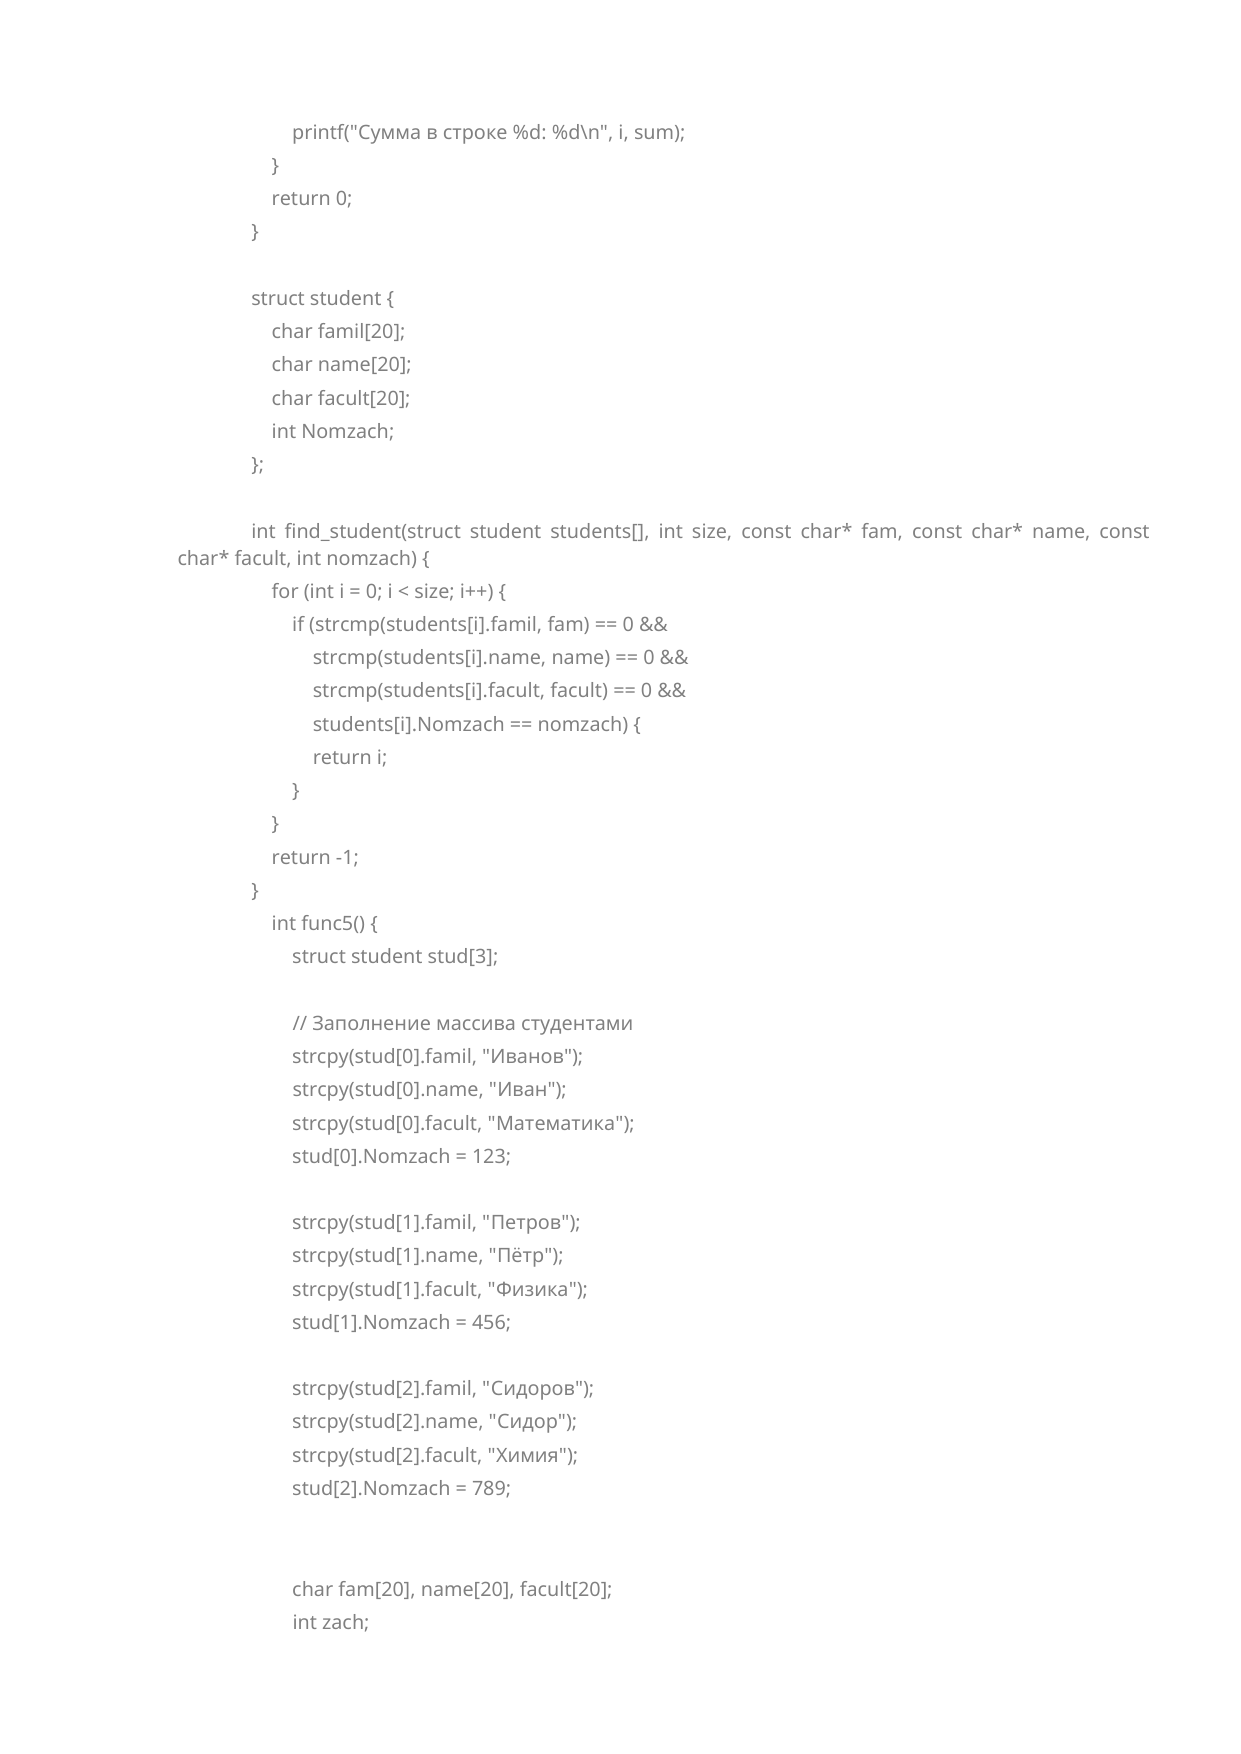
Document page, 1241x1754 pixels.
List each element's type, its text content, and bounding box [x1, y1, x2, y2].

text strcpy(stud[1].name, "Пётр"); [177, 1242, 1152, 1269]
text int find_student(struct student students[], int size, const char* fam, const char* name, const char* facult, int nomzach) { [177, 517, 1152, 571]
text struct student { [177, 284, 1152, 311]
text strcmp(students[i].name, name) == 0 && [177, 643, 1152, 671]
text // Заполнение массива студентами [177, 1009, 1152, 1036]
text char name[20]; [177, 351, 1152, 378]
text } [177, 810, 1152, 837]
text strcpy(stud[2].famil, "Сидоров"); [177, 1374, 1152, 1402]
text int zach; [177, 1608, 1152, 1635]
text return -1; [177, 843, 1152, 870]
text } [177, 151, 1152, 178]
text stud[0].Nomzach = 123; [177, 1142, 1152, 1169]
text strcmp(students[i].facult, facult) == 0 && [177, 677, 1152, 704]
text if (strcmp(students[i].famil, fam) == 0 && [177, 610, 1152, 637]
text strcpy(stud[0].famil, "Иванов"); [177, 1042, 1152, 1069]
text } [177, 876, 1152, 903]
text students[i].Nomzach == nomzach) { [177, 710, 1152, 737]
text }; [177, 450, 1152, 477]
text strcpy(stud[1].famil, "Петров"); [177, 1208, 1152, 1235]
text for (int i = 0; i < size; i++) { [177, 577, 1152, 604]
text struct student stud[3]; [177, 943, 1152, 969]
text char fam[20], name[20], facult[20]; [177, 1575, 1152, 1602]
text stud[2].Nomzach = 789; [177, 1474, 1152, 1501]
text char facult[20]; [177, 384, 1152, 411]
text strcpy(stud[2].facult, "Химия"); [177, 1441, 1152, 1468]
text strcpy(stud[1].facult, "Физика"); [177, 1275, 1152, 1302]
text printf("Сумма в строке %d: %d\n", i, sum); [177, 118, 1152, 145]
text stud[1].Nomzach = 456; [177, 1308, 1152, 1335]
text strcpy(stud[0].name, "Иван"); [177, 1076, 1152, 1102]
text strcpy(stud[2].name, "Сидор"); [177, 1408, 1152, 1435]
text int Nomzach; [177, 417, 1152, 444]
text return i; [177, 743, 1152, 770]
text int func5() { [177, 909, 1152, 936]
text } [177, 218, 1152, 245]
text } [177, 776, 1152, 803]
text char famil[20]; [177, 317, 1152, 344]
text strcpy(stud[0].facult, "Математика"); [177, 1109, 1152, 1136]
text return 0; [177, 184, 1152, 212]
